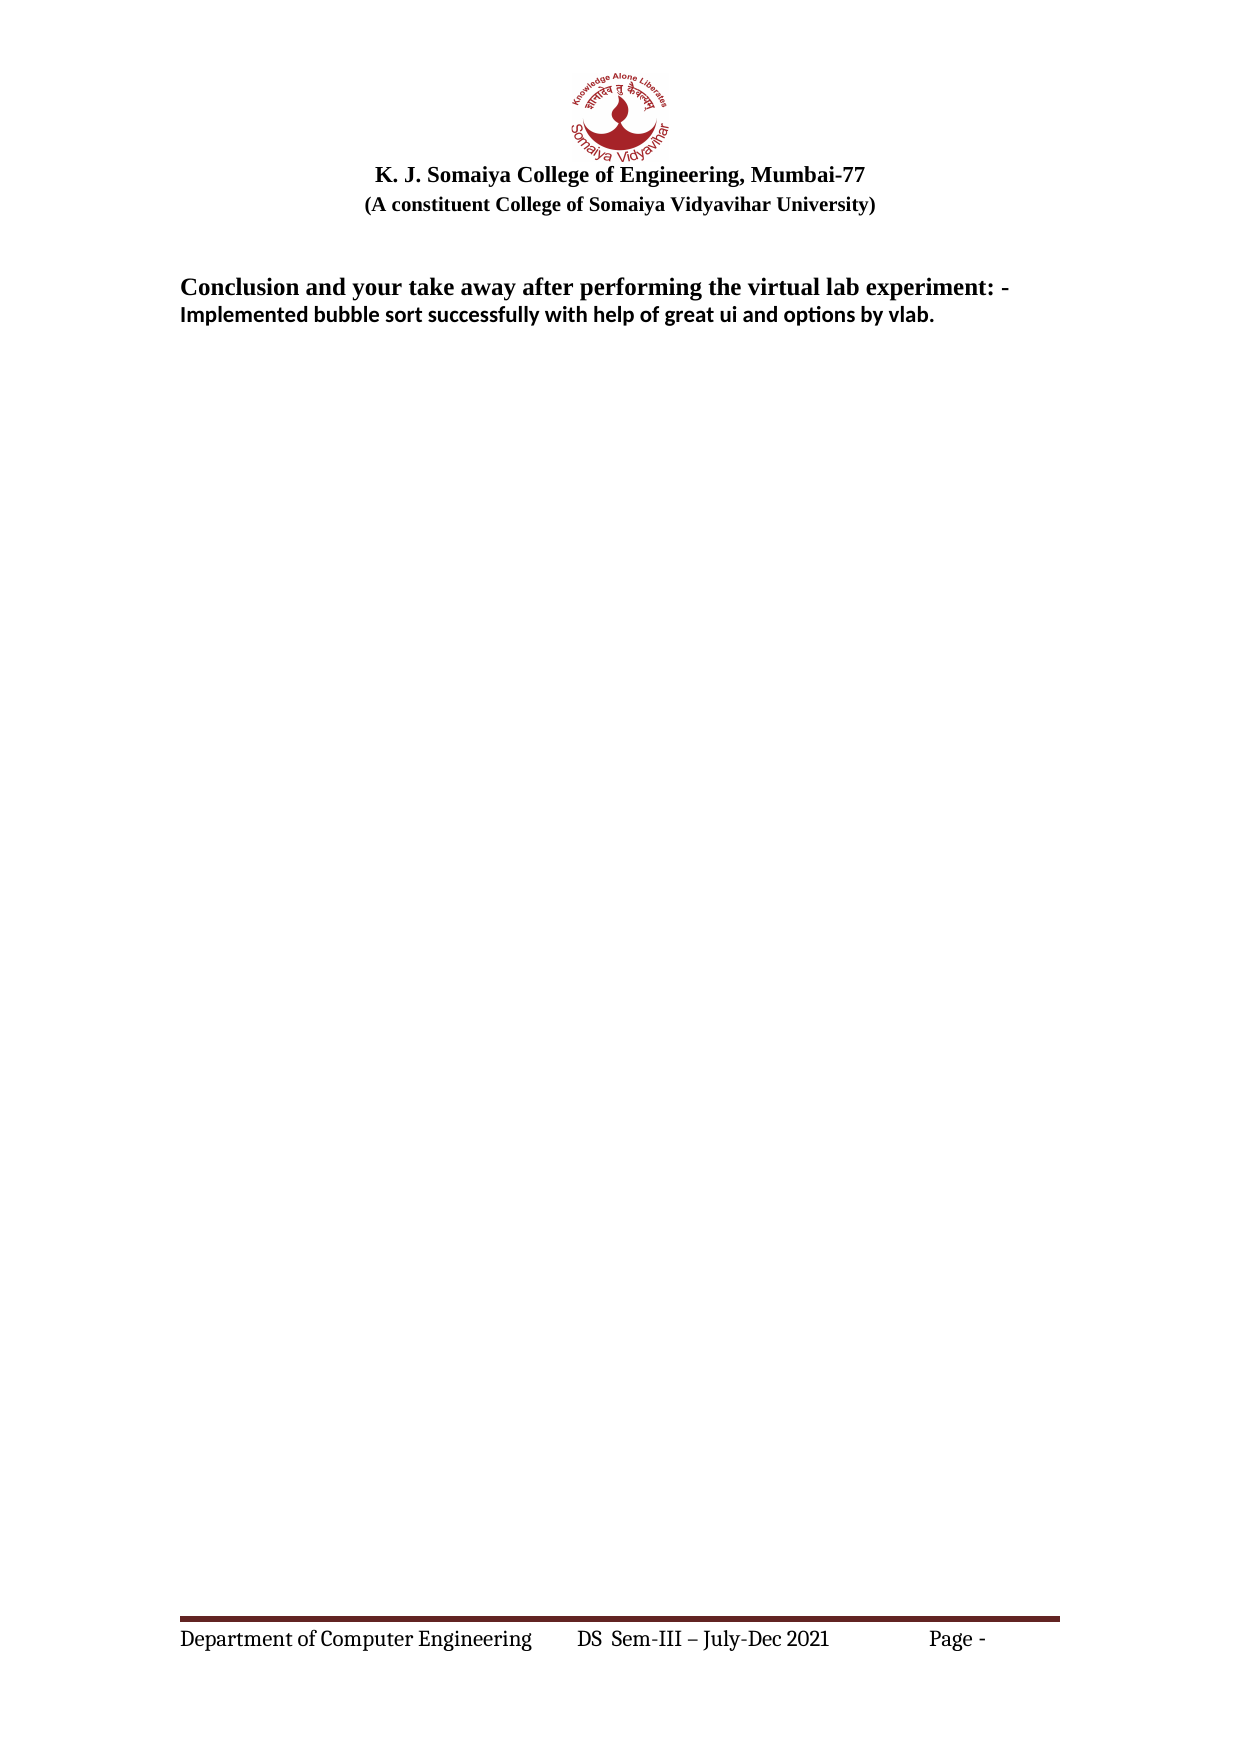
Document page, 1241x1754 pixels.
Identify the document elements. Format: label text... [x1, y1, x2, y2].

text Conclusion and your take away after performing the virtual lab experiment: - [180, 272, 1060, 301]
text Implemented bubble sort successfully with help of great ui and options by vlab. [180, 301, 1060, 328]
picture [571, 73, 669, 162]
